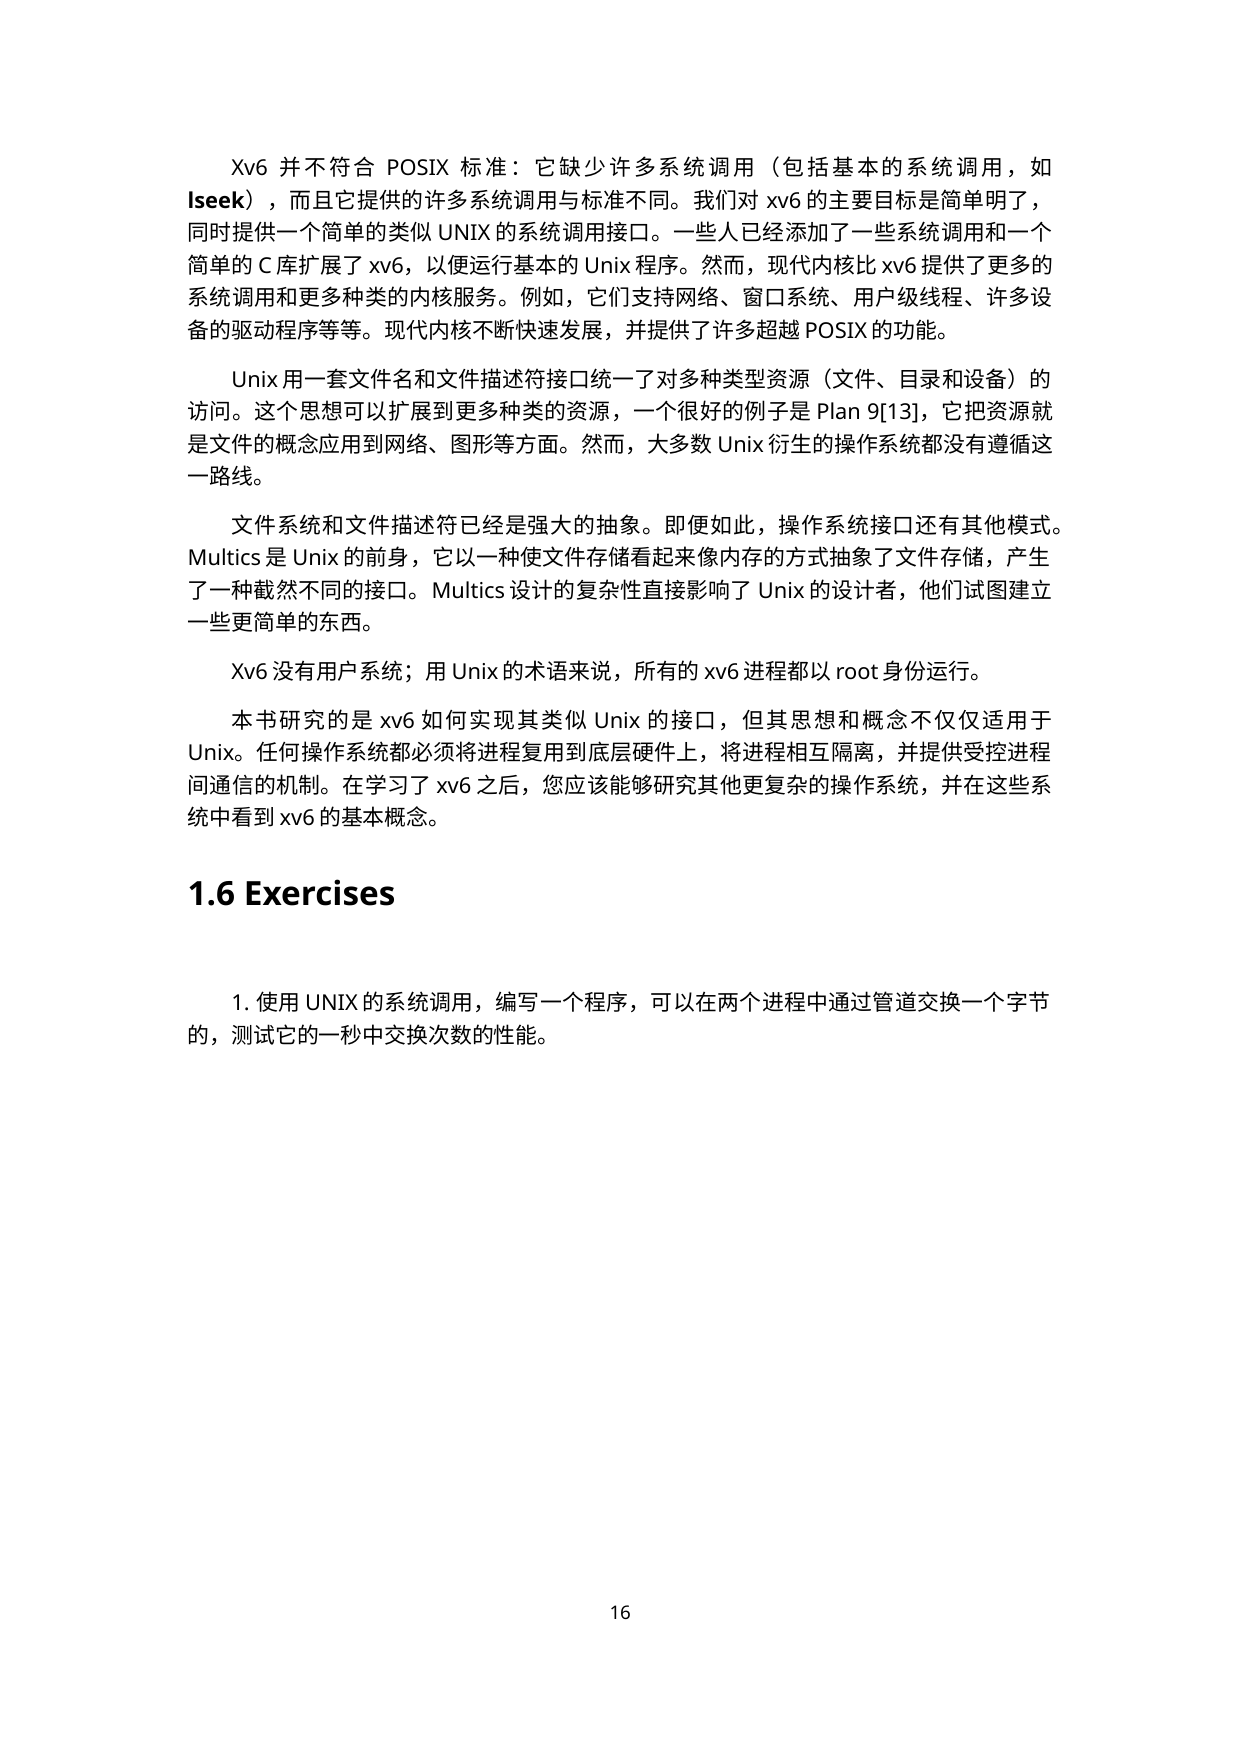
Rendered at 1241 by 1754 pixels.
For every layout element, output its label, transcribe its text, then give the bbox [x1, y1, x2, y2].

text 本书研究的是xv6如何实现其类似Unix的接口，但其思想和概念不仅仅适用于Unix。任何操作系统都必须将进程复用到底层硬件上，将进程相互隔离，并提供受控进程间通信的机制。在学习了xv6之后，您应该能够研究其他更复杂的操作系统，并在这些系统中看到xv6的基本概念。 [187, 702, 1053, 832]
text Xv6没有用户系统；用Unix的术语来说，所有的xv6进程都以root身份运行。 [187, 654, 1053, 686]
text 文件系统和文件描述符已经是强大的抽象。即便如此，操作系统接口还有其他模式。Multics是Unix的前身，它以一种使文件存储看起来像内存的方式抽象了文件存储，产生了一种截然不同的接口。Multics设计的复杂性直接影响了Unix的设计者，他们试图建立一些更简单的东西。 [187, 507, 1053, 637]
text Unix用一套文件名和文件描述符接口统一了对多种类型资源（文件、目录和设备）的访问。这个思想可以扩展到更多种类的资源，一个很好的例子是Plan 9[13]，它把资源就是文件的概念应用到网络、图形等方面。然而，大多数Unix衍生的操作系统都没有遵循这一路线。 [187, 361, 1053, 491]
subtitle 1.6 Exercises [187, 859, 1053, 924]
text 1. 使用UNIX的系统调用，编写一个程序，可以在两个进程中通过管道交换一个字节的，测试它的一秒中交换次数的性能。 [187, 985, 1053, 1050]
